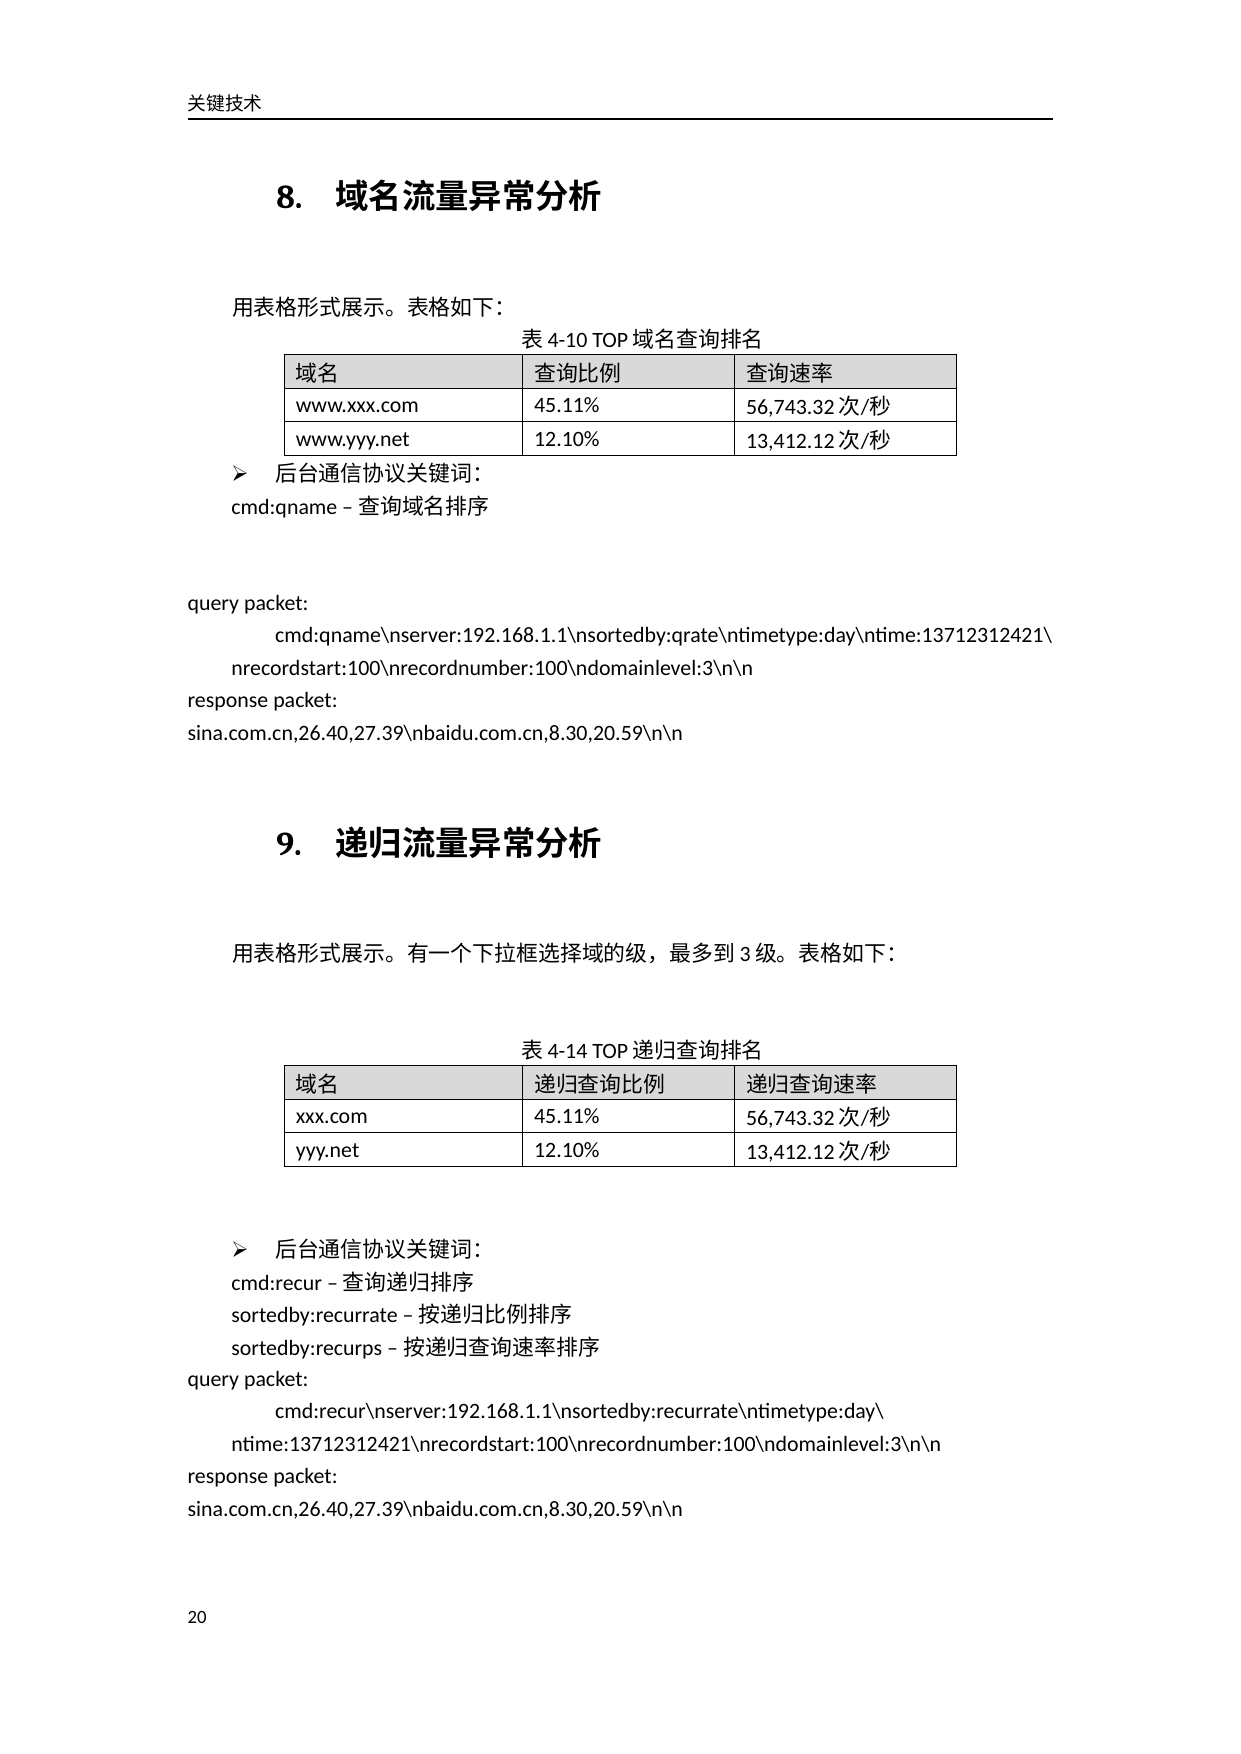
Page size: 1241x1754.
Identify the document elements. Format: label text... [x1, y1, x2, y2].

list 用表格形式展示。表格如下： [232, 289, 1053, 322]
list 后台通信协议关键词： [231, 1232, 1053, 1264]
table_cell 45.11% [523, 389, 734, 421]
list 表4-10 TOP域名查询排名 [232, 322, 1053, 354]
table_cell 45.11% [523, 1100, 734, 1132]
table_header 域名 [285, 355, 522, 388]
list 后台通信协议关键词： [231, 456, 1053, 488]
text sina.com.cn,26.40,27.39\nbaidu.com.cn,8.30,20.59\n\n [187, 1492, 1053, 1524]
table_header 查询比例 [523, 355, 734, 388]
text cmd:qname – 查询域名排序 [231, 488, 1053, 521]
subtitle 域名流量异常分析 [276, 162, 1053, 227]
list 表4-14 TOP递归查询排名 [232, 1033, 1053, 1065]
table_header 递归查询比例 [523, 1066, 734, 1099]
text query packet: [187, 1362, 1053, 1394]
table_cell 13,412.12次/秒 [735, 422, 956, 455]
table_header 查询速率 [735, 355, 956, 388]
table_cell 13,412.12次/秒 [735, 1133, 956, 1166]
table_cell www.yyy.net [285, 422, 522, 455]
table_cell yyy.net [285, 1133, 522, 1166]
subtitle 递归流量异常分析 [276, 808, 1053, 873]
list 用表格形式展示。有一个下拉框选择域的级，最多到3级。表格如下： [232, 935, 1053, 968]
table_cell www.xxx.com [285, 389, 522, 421]
text sortedby:recurps – 按递归查询速率排序 [231, 1329, 1053, 1362]
text cmd:qname\nserver:192.168.1.1\nsortedby:qrate\ntimetype:day\ntime:13712312421\nrecordstart:100\nrecordnumber:100\ndomainlevel:3\n\n [231, 618, 1053, 683]
text response packet: [187, 683, 1053, 716]
table_header 域名 [285, 1066, 522, 1099]
text sortedby:recurrate – 按递归比例排序 [231, 1297, 1053, 1329]
table_cell 12.10% [523, 422, 734, 455]
text cmd:recur – 查询递归排序 [231, 1264, 1053, 1297]
text response packet: [187, 1459, 1053, 1492]
text query packet: [187, 586, 1053, 618]
table_cell 56,743.32次/秒 [735, 1100, 956, 1132]
table_header 递归查询速率 [735, 1066, 956, 1099]
table_cell 56,743.32次/秒 [735, 389, 956, 421]
table_cell xxx.com [285, 1100, 522, 1132]
text cmd:recur\nserver:192.168.1.1\nsortedby:recurrate\ntimetype:day\ntime:13712312421\nrecordstart:100\nrecordnumber:100\ndomainlevel:3\n\n [231, 1394, 1053, 1459]
text sina.com.cn,26.40,27.39\nbaidu.com.cn,8.30,20.59\n\n [187, 716, 1053, 748]
table_cell 12.10% [523, 1133, 734, 1166]
